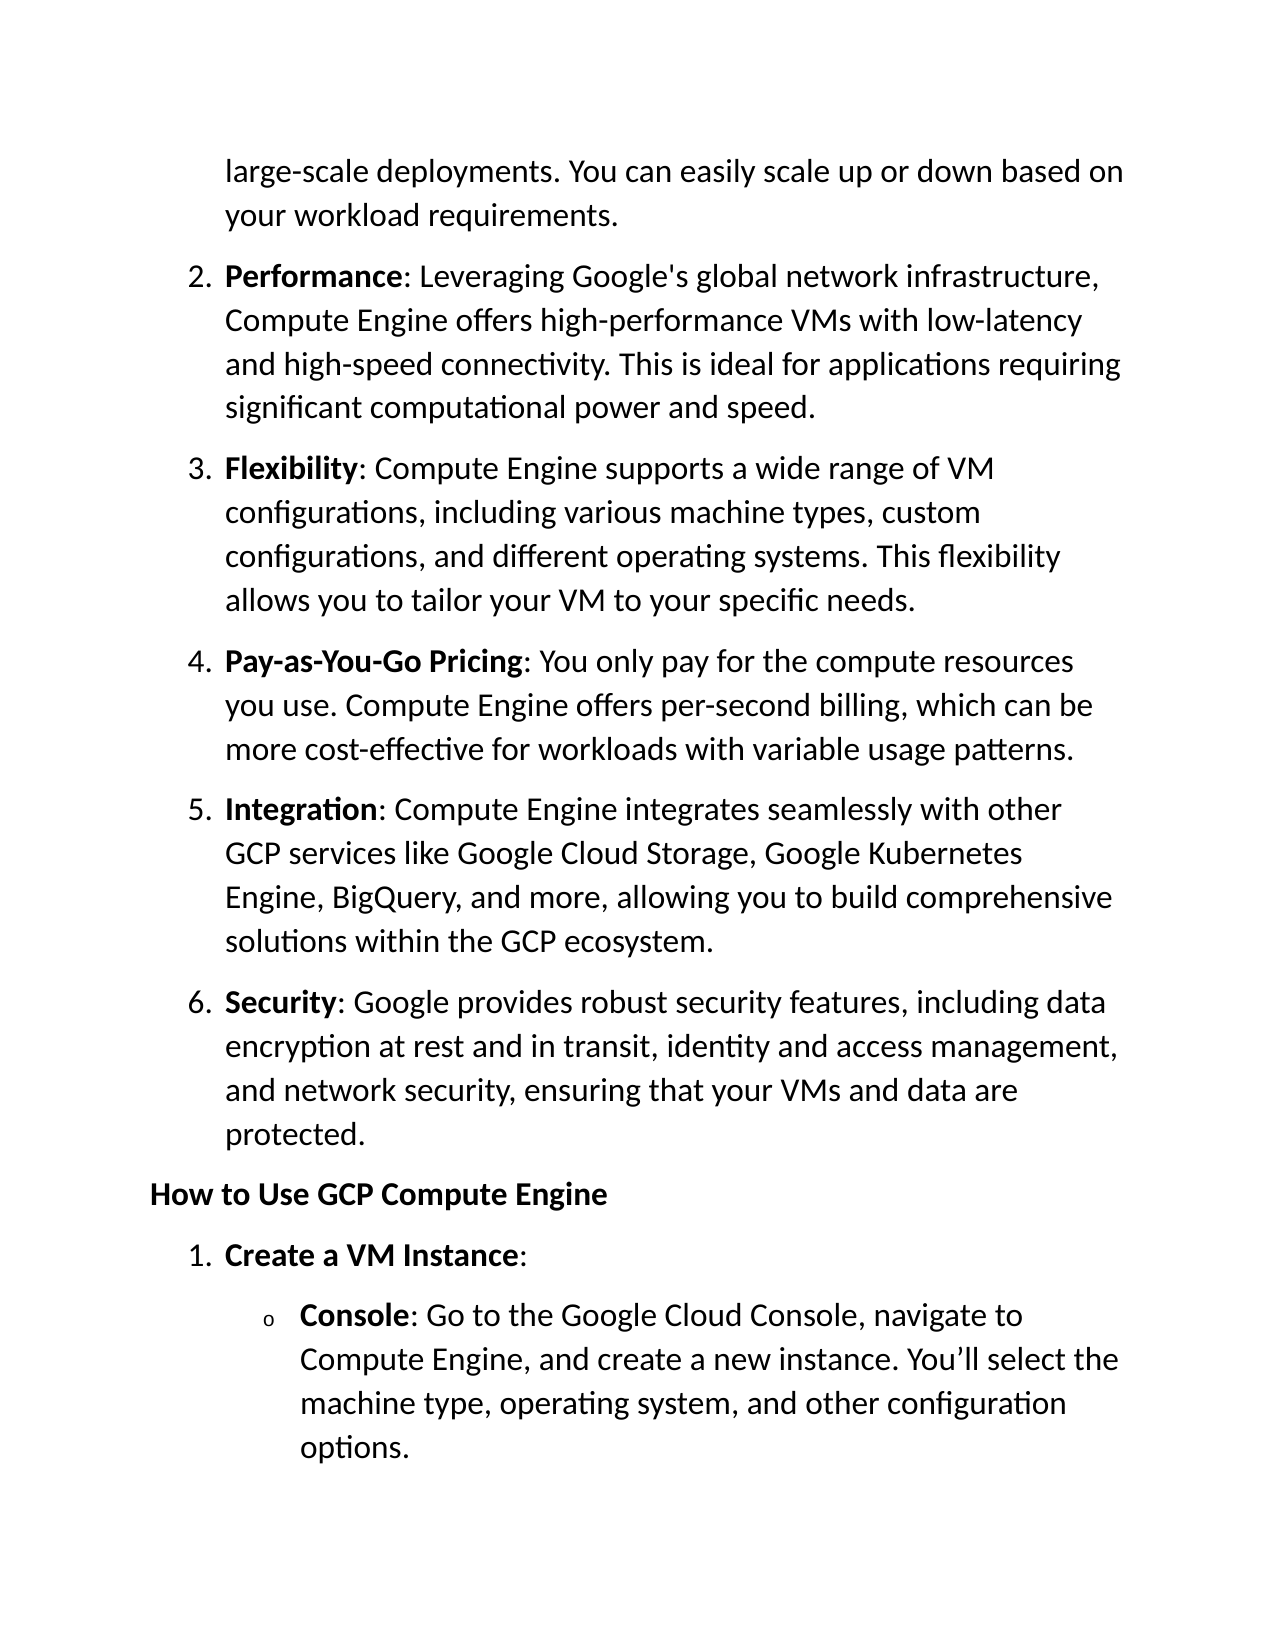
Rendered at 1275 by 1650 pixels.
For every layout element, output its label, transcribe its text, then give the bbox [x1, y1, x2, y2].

list Integration: Compute Engine integrates seamlessly with other GCP services like Google Cloud Storage, Google Kubernetes Engine, BigQuery, and more, allowing you to build comprehensive solutions within the GCP ecosystem. [187, 788, 1125, 961]
list Pay-as-You-Go Pricing: You only pay for the compute resources you use. Compute Engine offers per-second billing, which can be more cost-effective for workloads with variable usage patterns. [187, 639, 1125, 768]
text How to Use GCP Compute Engine [150, 1173, 1125, 1214]
list Performance: Leveraging Google's global network infrastructure, Compute Engine offers high-performance VMs with low-latency and high-speed connectivity. This is ideal for applications requiring significant computational power and speed. [187, 254, 1125, 427]
list Create a VM Instance: [187, 1234, 1125, 1274]
list Security: Google provides robust security features, including data encryption at rest and in transit, identity and access management, and network security, ensuring that your VMs and data are protected. [187, 981, 1125, 1153]
list Flexibility: Compute Engine supports a wide range of VM configurations, including various machine types, custom configurations, and different operating systems. This flexibility allows you to tailor your VM to your specific needs. [187, 447, 1125, 620]
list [187, 150, 1125, 235]
list Console: Go to the Google Cloud Console, navigate to Compute Engine, and create a new instance. You’ll select the machine type, operating system, and other configuration options. [262, 1294, 1125, 1467]
